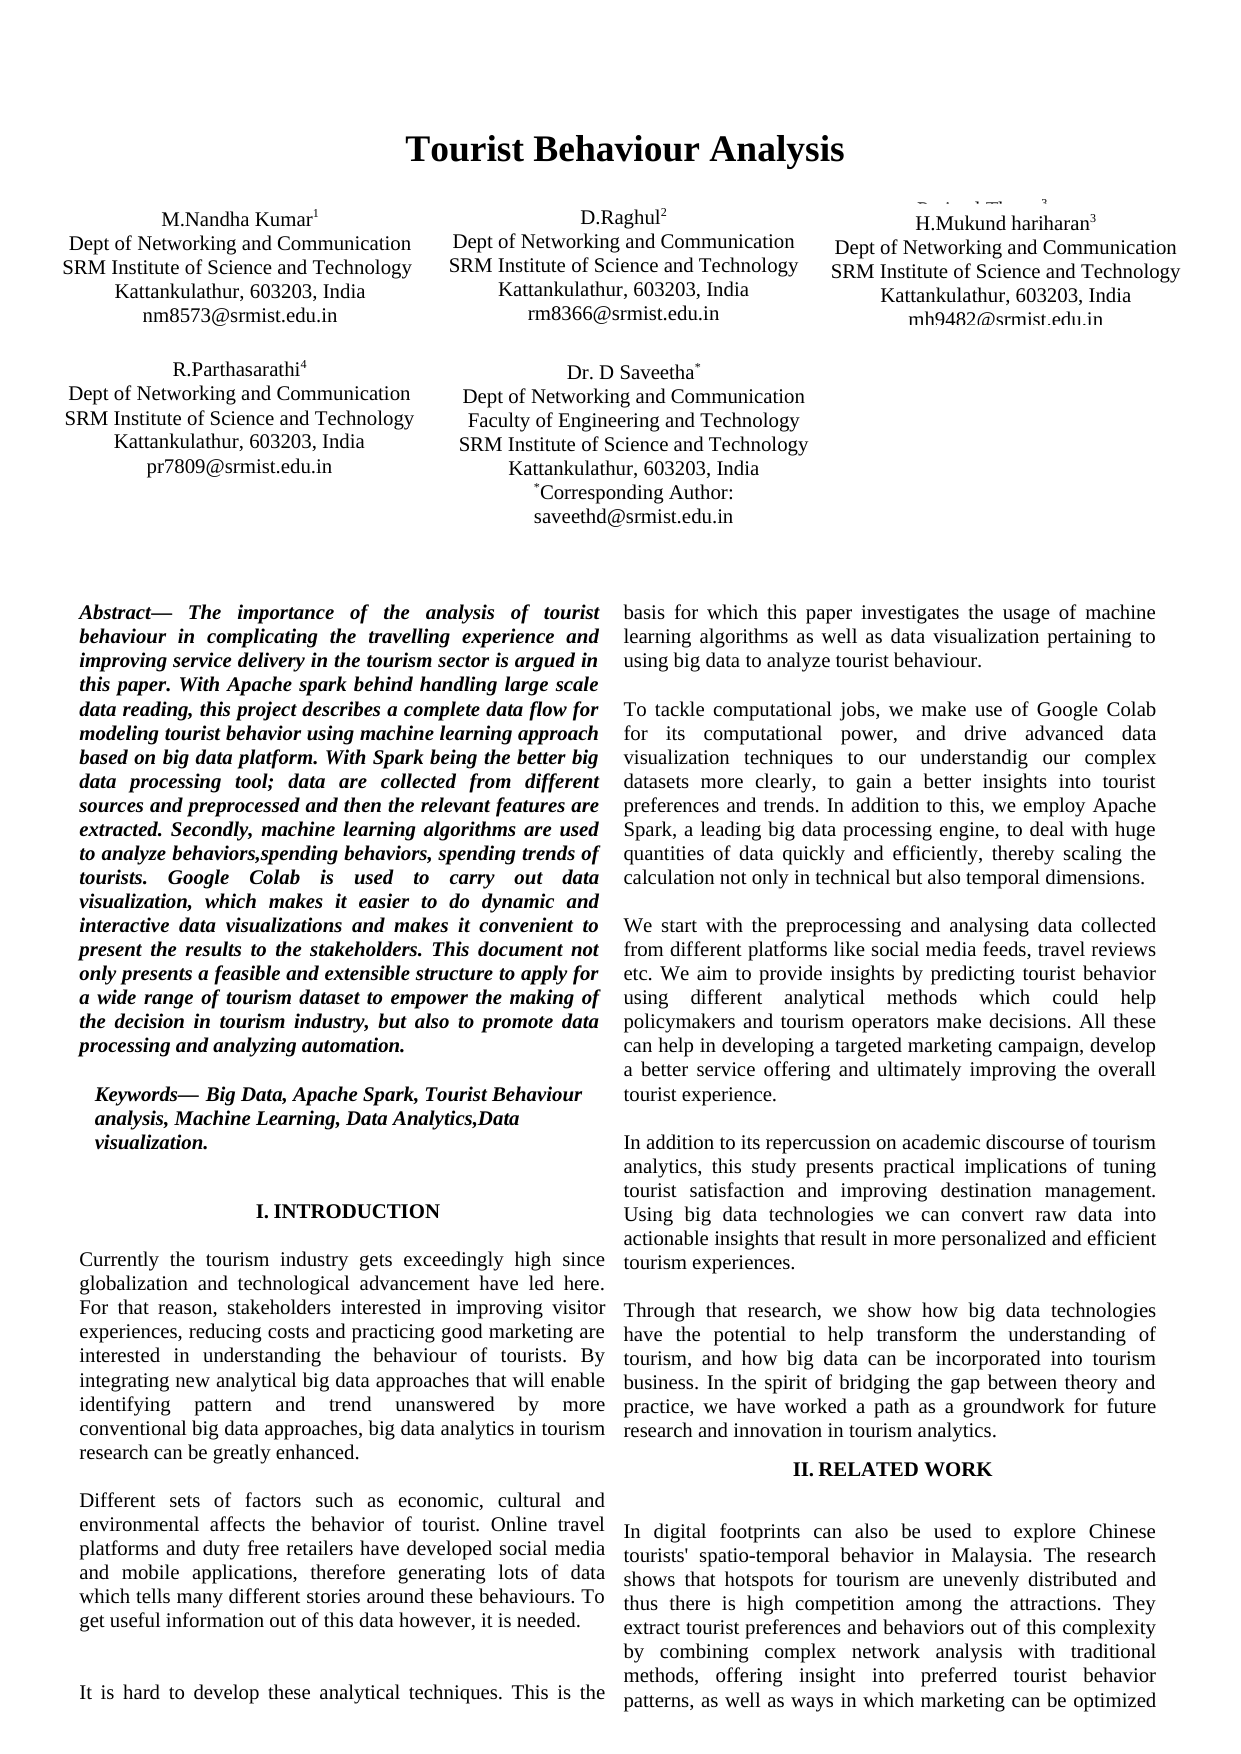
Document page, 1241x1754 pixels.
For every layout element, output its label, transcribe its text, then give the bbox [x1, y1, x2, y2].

subtitle INTRODUCTION [256, 1199, 606, 1223]
subtitle RELATED WORK [793, 1457, 1157, 1481]
text Through that research, we show how big data technologies have the potential to help transform the understanding of tourism, and how big data can be incorporated into tourism business. In the spirit of bridging the gap between theory and practice, we have worked a path as a groundwork for future research and innovation in tourism analytics. [623, 1298, 1157, 1442]
text In addition to its repercussion on academic discourse of tourism analytics, this study presents practical implications of tuning tourist satisfaction and improving destination management. Using big data technologies we can convert raw data into actionable insights that result in more personalized and efficient tourism experiences. [623, 1129, 1157, 1274]
text Different sets of factors such as economic, cultural and environmental affects the behavior of tourist. Online travel platforms and duty free retailers have developed social media and mobile applications, therefore generating lots of data which tells many different stories around these behaviours. To get useful information out of this data however, it is needed. [79, 1488, 606, 1632]
text Keywords— Big Data, Apache Spark, Tourist Behaviour analysis, Machine Learning, Data Analytics,Data visualization. [94, 1082, 602, 1154]
title Tourist Behaviour Analysis [93, 127, 1157, 170]
text Currently the tourism industry gets exceedingly high since globalization and technological advancement have led here. For that reason, stakeholders interested in improving visitor experiences, reducing costs and practicing good marketing are interested in understanding the behaviour of tourists. By integrating new analytical big data approaches that will enable identifying pattern and trend unanswered by more conventional big data approaches, big data analytics in tourism research can be greatly enhanced. [79, 1247, 606, 1464]
text We start with the preprocessing and analysing data collected from different platforms like social media feeds, travel reviews etc. We aim to provide insights by predicting tourist behavior using different analytical methods which could help policymakers and tourism operators make decisions. All these can help in developing a targeted marketing campaign, develop a better service offering and ultimately improving the overall tourist experience. [623, 913, 1157, 1106]
subtitle Abstract— The importance of the analysis of tourist behaviour in complicating the travelling experience and improving service delivery in the tourism sector is argued in this paper. With Apache spark behind handling large scale data reading, this project describes a complete data flow for modeling tourist behavior using machine learning approach based on big data platform. With Spark being the better big data processing tool; data are collected from different sources and preprocessed and then the relevant features are extracted. Secondly, machine learning algorithms are used to analyze behaviors,spending behaviors, spending trends of tourists. Google Colab is used to carry out data visualization, which makes it easier to do dynamic and interactive data visualizations and makes it convenient to present the results to the stakeholders. This document not only presents a feasible and extensible structure to apply for a wide range of tourism dataset to empower the making of the decision in tourism industry, but also to promote data processing and analyzing automation. [79, 600, 602, 1057]
text It is hard to develop these analytical techniques. This is the basis for which this paper investigates the usage of machine learning algorithms as well as data visualization pertaining to using big data to analyze tourist behaviour. [623, 600, 1157, 672]
text To tackle computational jobs, we make use of Google Colab for its computational power, and drive advanced data visualization techniques to our understandig our complex datasets more clearly, to gain a better insights into tourist preferences and trends. In addition to this, we employ Apache Spark, a leading big data processing engine, to deal with huge quantities of data quickly and efficiently, thereby scaling the calculation not only in technical but also temporal dimensions. [623, 696, 1157, 889]
